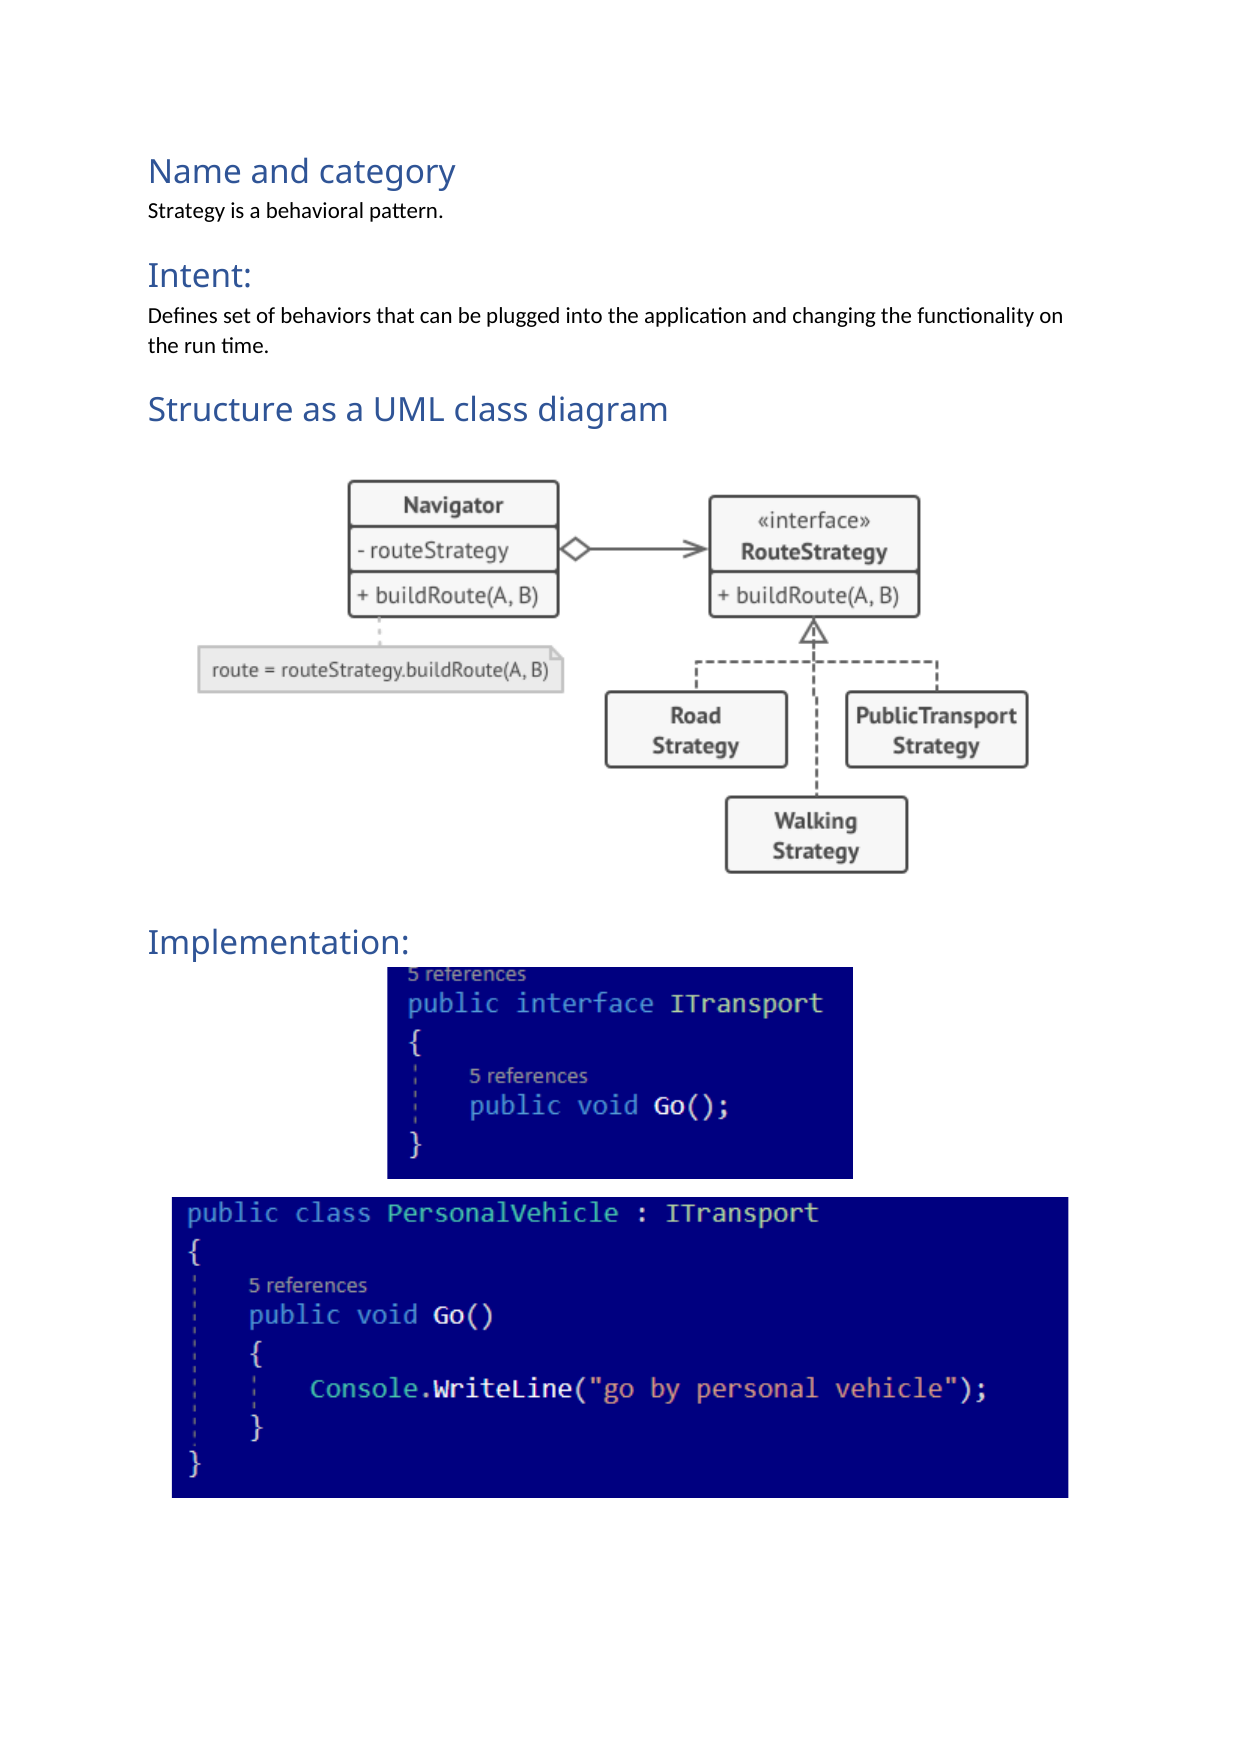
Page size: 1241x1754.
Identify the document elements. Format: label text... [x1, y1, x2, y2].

subtitle Structure as a UML class diagram [148, 386, 1093, 432]
text Defines set of behaviors that can be plugged into the application and changing the functionality on the run time. [148, 301, 1093, 359]
subtitle Intent: [148, 252, 1093, 297]
picture [148, 435, 1092, 892]
text Strategy is a behavioral pattern. [148, 197, 1093, 224]
picture [171, 1197, 1069, 1498]
subtitle Name and category [148, 148, 1093, 193]
picture [387, 967, 853, 1179]
subtitle Implementation: [148, 919, 1093, 964]
